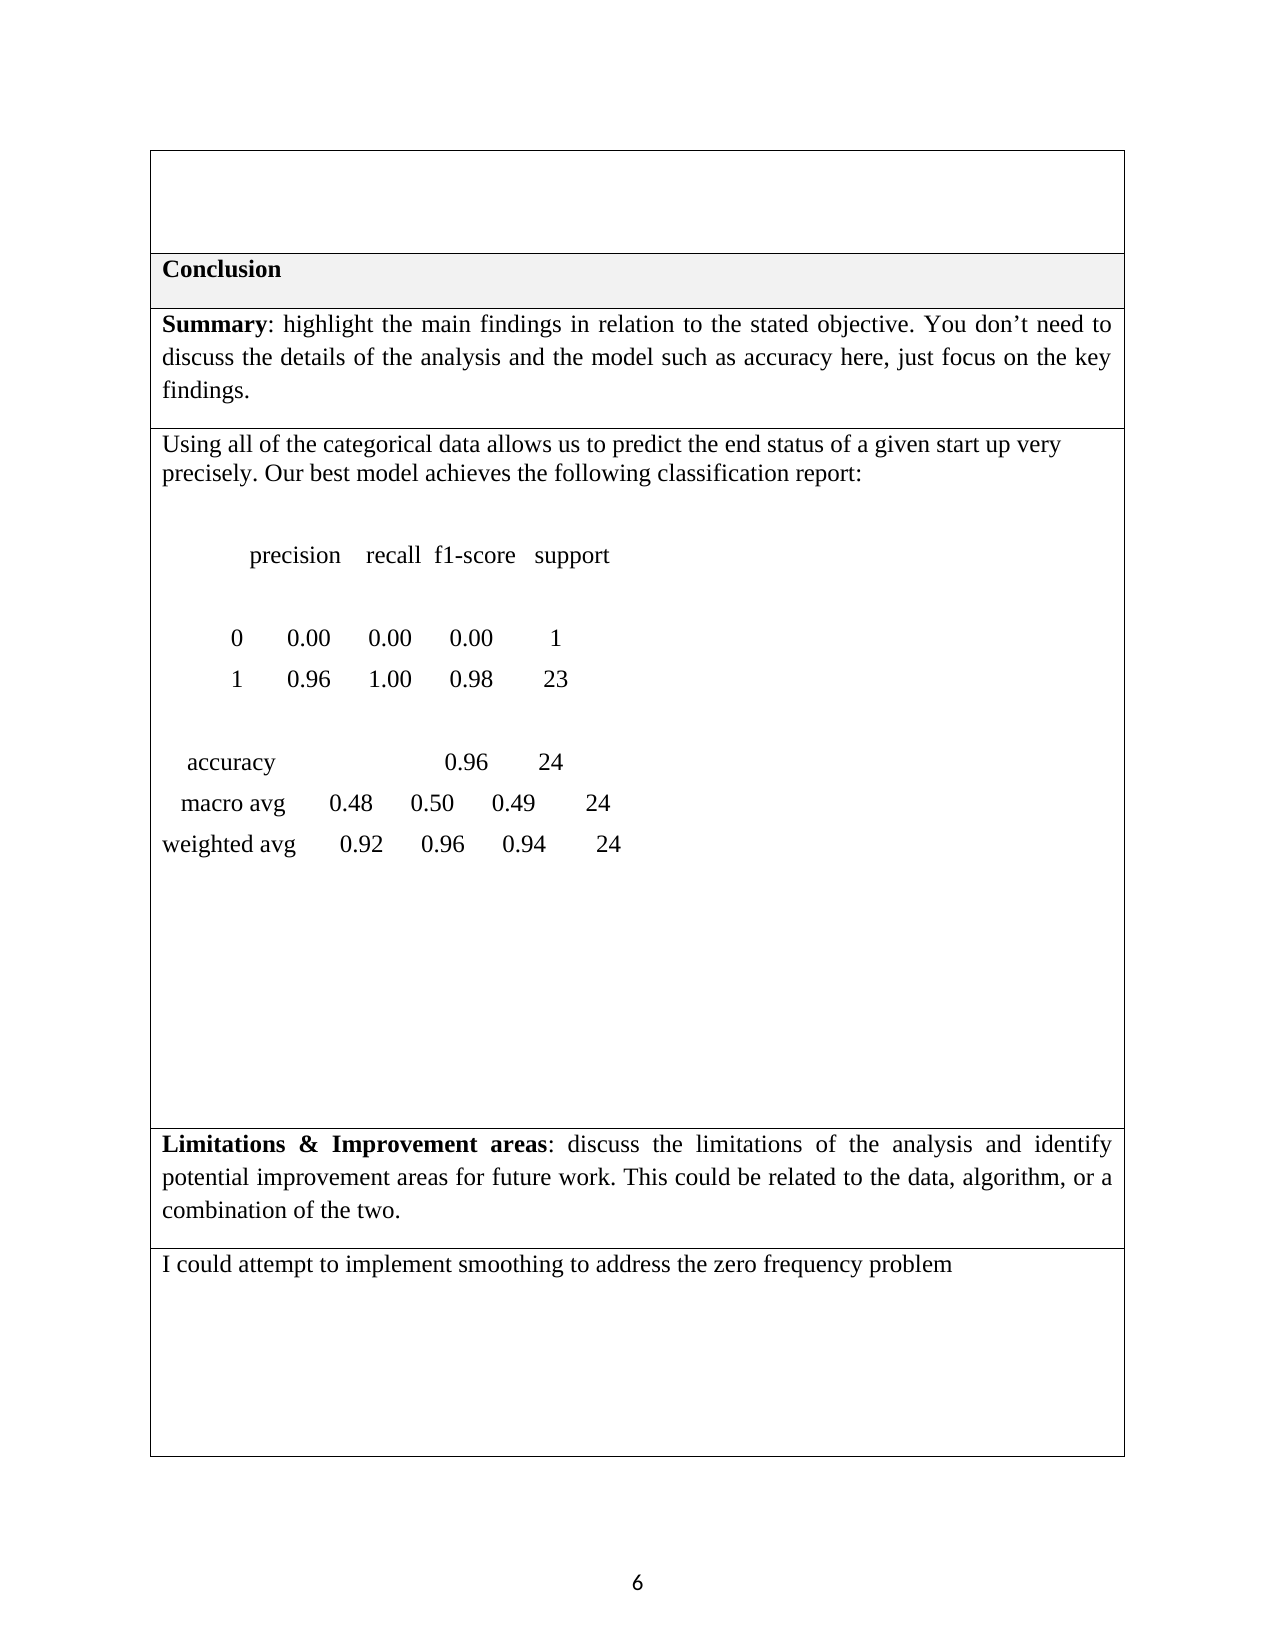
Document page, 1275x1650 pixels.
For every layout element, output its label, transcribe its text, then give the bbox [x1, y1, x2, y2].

table_cell Using all of the categorical data allows us to predict the end status of a given start up very precisely. Our best model achieves the following classification report: precision recall f1-score support 0 0.00 0.00 0.00 1 1 0.96 1.00 0.98 23 accuracy 0.96 24 macro avg 0.48 0.50 0.49 24 weighted avg 0.92 0.96 0.94 24 [151, 429, 1124, 1128]
table_cell Limitations & Improvement areas: discuss the limitations of the analysis and identify potential improvement areas for future work. This could be related to the data, algorithm, or a combination of the two. [151, 1129, 1124, 1248]
table_cell Summary: highlight the main findings in relation to the stated objective. You don’t need to discuss the details of the analysis and the model such as accuracy here, just focus on the key findings. [151, 309, 1124, 428]
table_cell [151, 1249, 1124, 1456]
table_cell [151, 151, 1124, 253]
table_cell Conclusion [151, 254, 1124, 308]
